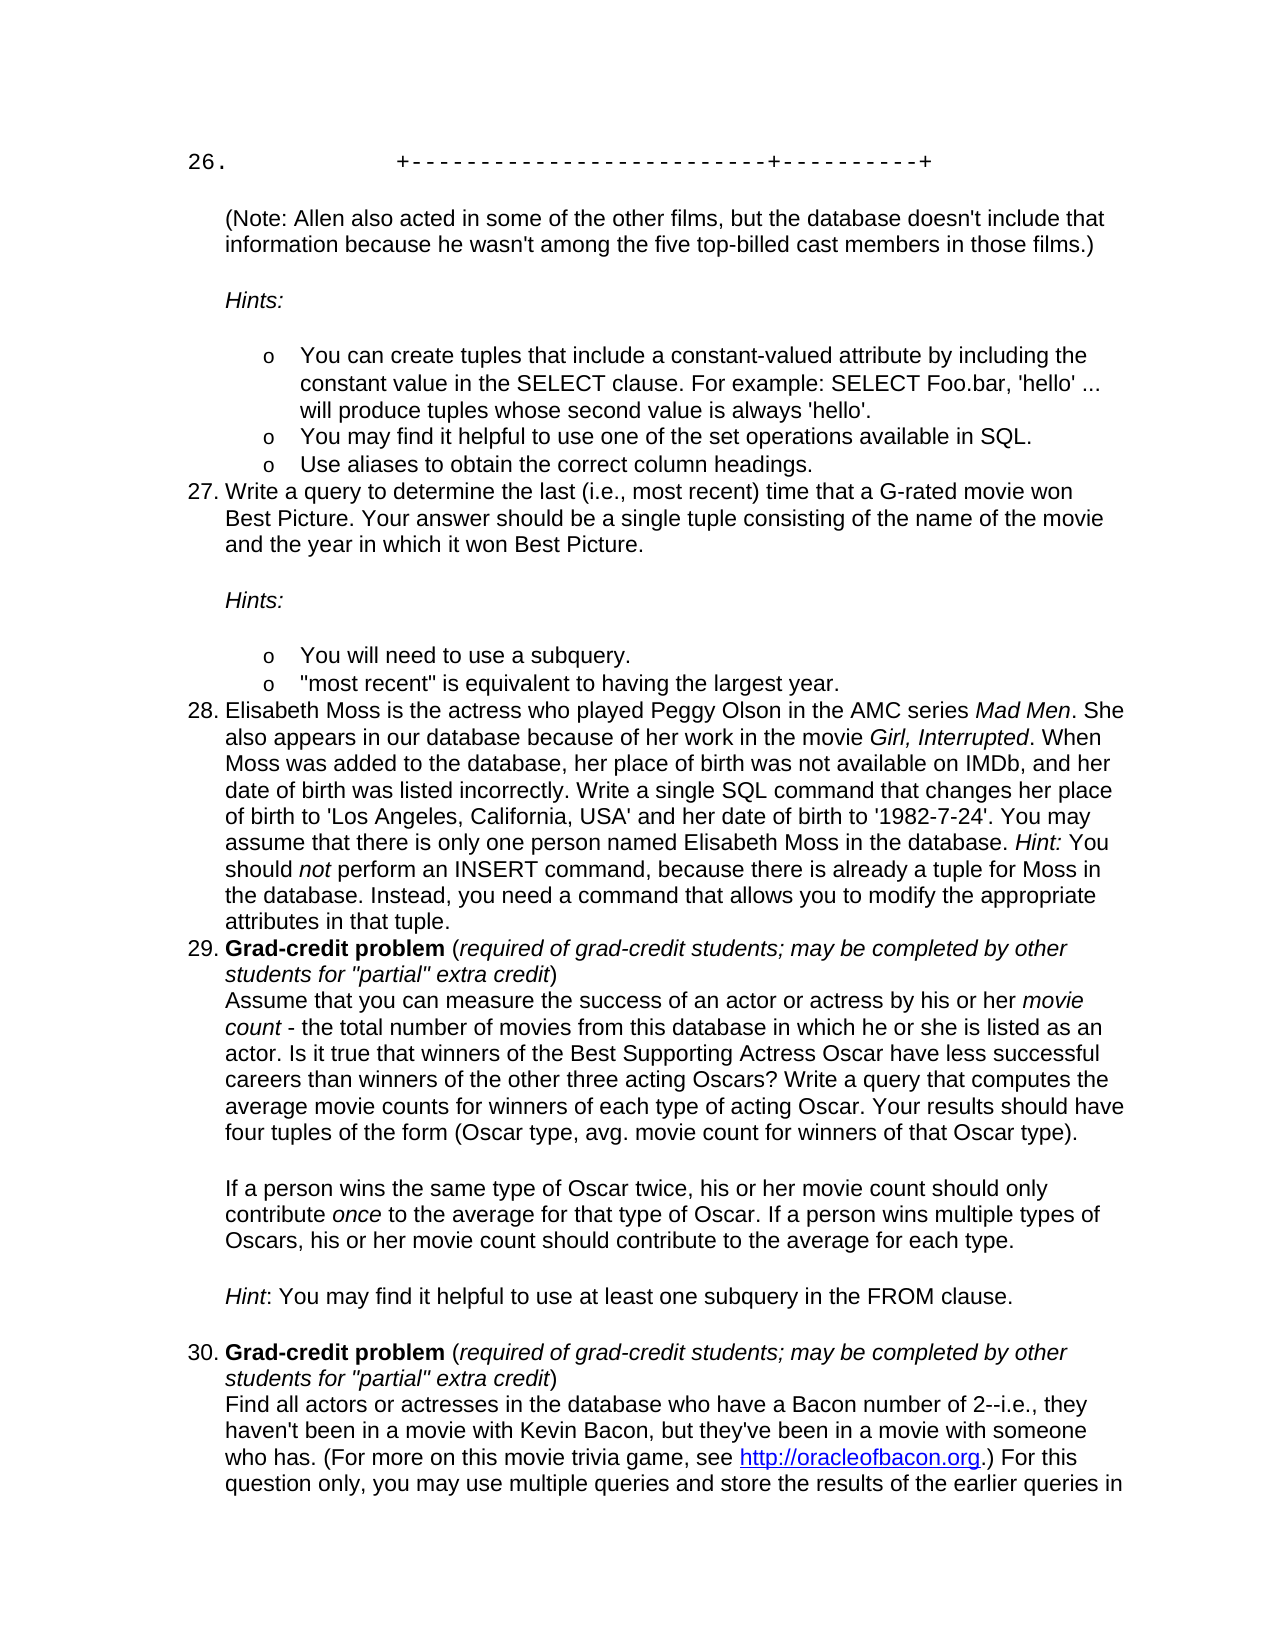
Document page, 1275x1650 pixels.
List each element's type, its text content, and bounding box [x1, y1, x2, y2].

list Use aliases to obtain the correct column headings. [262, 451, 1125, 478]
list "most recent" is equivalent to having the largest year. [262, 670, 1125, 697]
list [187, 1338, 1125, 1497]
text If a person wins the same type of Oscar twice, his or her movie count should only contribute once to the average for that type of Oscar. If a person wins multiple types of Oscars, his or her movie count should contribute to the average for each type. [225, 1175, 1125, 1254]
text Hints: [225, 287, 1125, 313]
list +--------------------------+----------+ [187, 150, 1125, 176]
list Grad-credit problem (required of grad-credit students; may be completed by other students for "partial" extra credit) Assume that you can measure the success of an actor or actress by his or her movie count - the total number of movies from this database in which he or she is listed as an actor. Is it true that winners of the Best Supporting Actress Oscar have less successful careers than winners of the other three acting Oscars? Write a query that computes the average movie counts for winners of each type of acting Oscar. Your results should have four tuples of the form (Oscar type, avg. movie count for winners of that Oscar type). [187, 935, 1125, 1146]
text Hint: You may find it helpful to use at least one subquery in the FROM clause. [225, 1283, 1125, 1309]
list Elisabeth Moss is the actress who played Peggy Olson in the AMC series Mad Men. She also appears in our database because of her work in the movie Girl, Interrupted. When Moss was added to the database, her place of birth was not available on IMDb, and her date of birth was listed incorrectly. Write a single SQL command that changes her place of birth to 'Los Angeles, California, USA' and her date of birth to '1982-7-24'. You may assume that there is only one person named Elisabeth Moss in the database. Hint: You should not perform an INSERT command, because there is already a tuple for Moss in the database. Instead, you need a command that allows you to modify the appropriate attributes in that tuple. [187, 697, 1125, 935]
list You may find it helpful to use one of the set operations available in SQL. [262, 423, 1125, 451]
list Write a query to determine the last (i.e., most recent) time that a G-rated movie won Best Picture. Your answer should be a single tuple consisting of the name of the movie and the year in which it won Best Picture. [187, 478, 1125, 557]
text (Note: Allen also acted in some of the other films, but the database doesn't include that information because he wasn't among the five top-billed cast members in those films.) [225, 205, 1125, 258]
list You will need to use a subquery. [262, 642, 1125, 670]
list You can create tuples that include a constant-valued attribute by including the constant value in the SELECT clause. For example: SELECT Foo.bar, 'hello' ... will produce tuples whose second value is always 'hello'. [262, 342, 1125, 423]
text Hints: [225, 587, 1125, 613]
